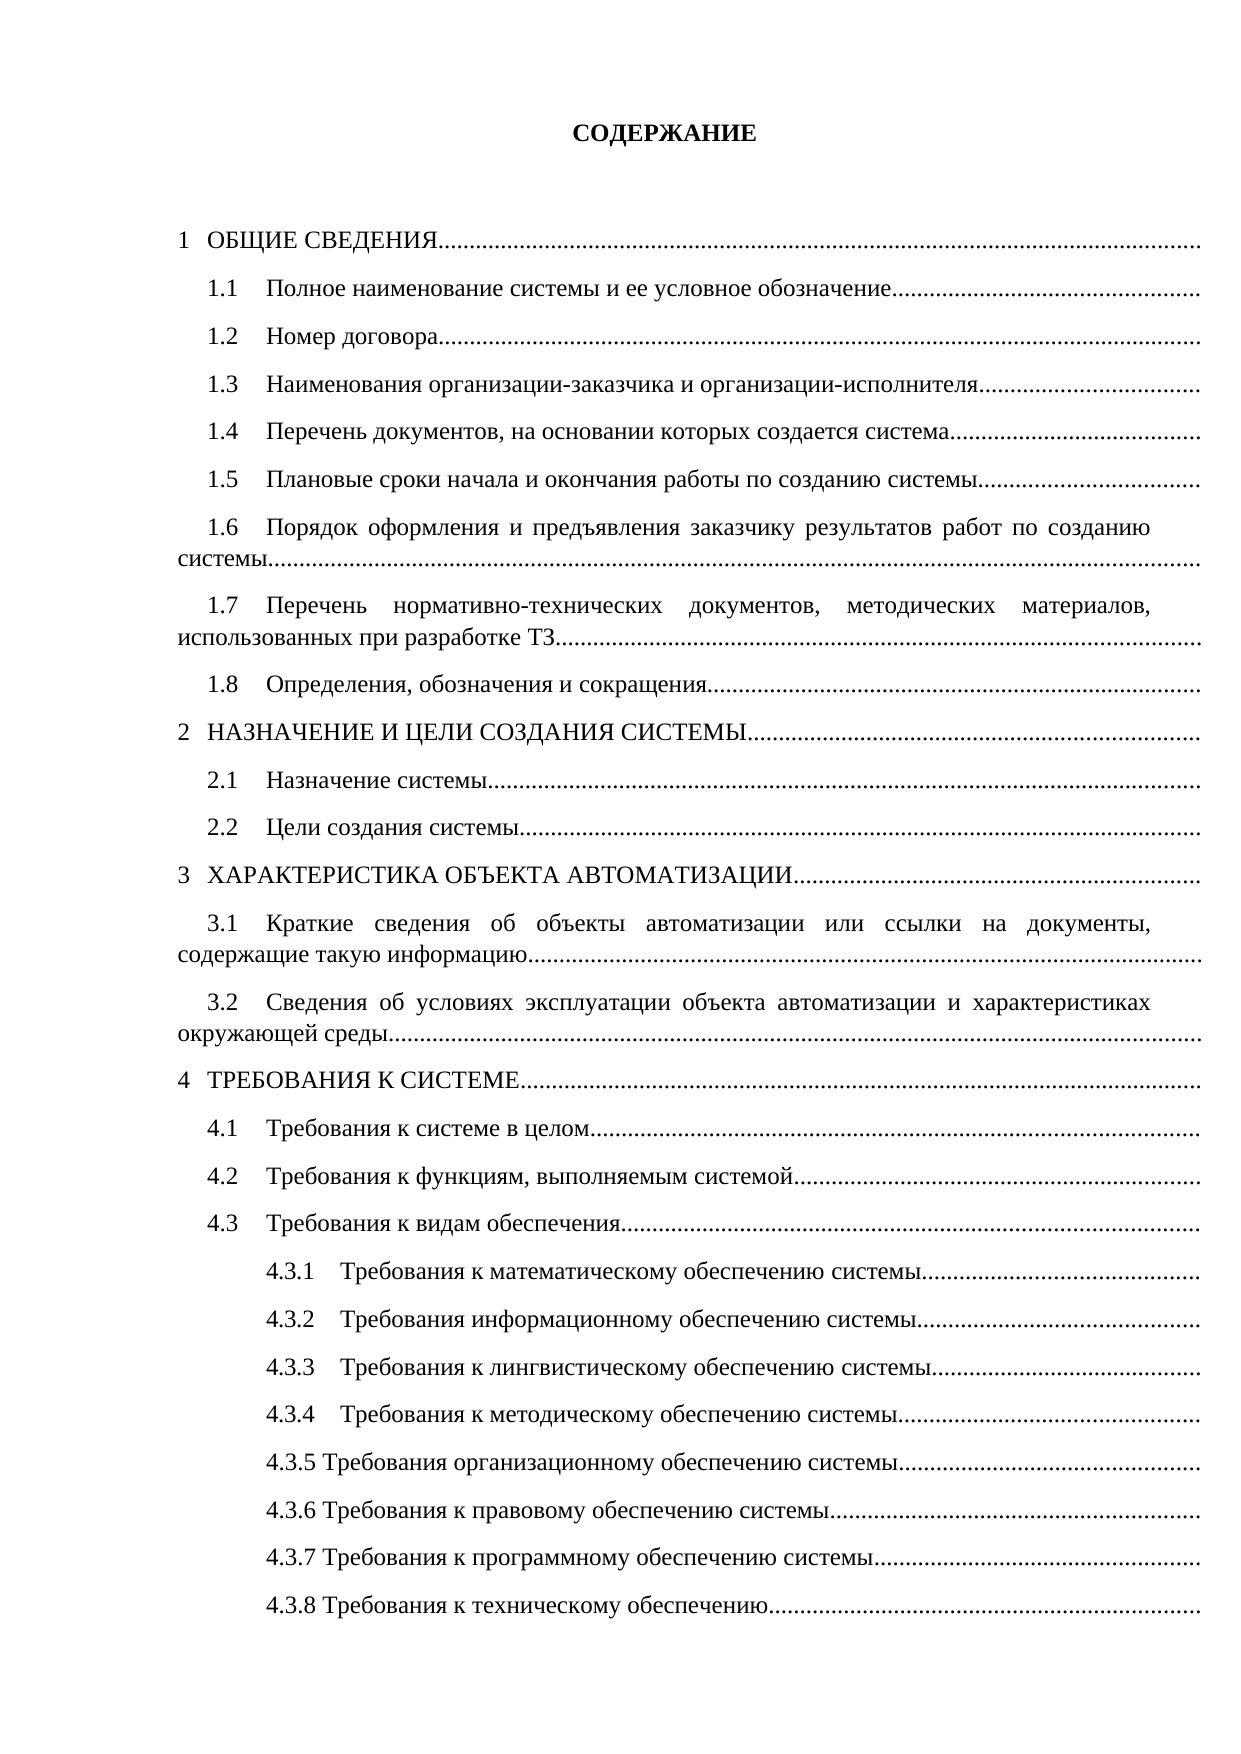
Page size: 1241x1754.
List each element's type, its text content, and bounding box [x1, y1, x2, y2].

text 4.3.3 Требования к лингвистическому обеспечению системы 131 [177, 1352, 1152, 1380]
text 1.4 Перечень документов, на основании которых создается система 125 [177, 416, 1132, 445]
text 2.2 Цели создания системы 127 [177, 812, 1132, 841]
text 3 ХАРАКТЕРИСТИКА ОБЪЕКТА АВТОМАТИЗАЦИИ 128 [177, 860, 1132, 889]
text 3.2 Сведения об условиях эксплуатации объекта автоматизации и характеристиках окружающей среды 128 [177, 987, 1152, 1046]
text 4.3.2 Требования информационному обеспечению системы 130 [177, 1304, 1152, 1333]
text 4.3 Требования к видам обеспечения 130 [177, 1208, 1152, 1237]
text 1.7 Перечень нормативно-технических документов, методических материалов, использованных при разработке ТЗ 125 [177, 591, 1152, 650]
text 4.3.1 Требования к математическому обеспечению системы 130 [177, 1256, 1152, 1285]
text 3.1 Краткие сведения об объекты автоматизации или ссылки на документы, содержащие такую информацию 128 [177, 908, 1152, 968]
text 4.3.6 Требования к правовому обеспечению системы 131 [177, 1495, 1152, 1523]
text 4.3.5 Требования организационному обеспечению системы 131 [177, 1447, 1152, 1476]
text 4.2 Требования к функциям, выполняемым системой 129 [177, 1161, 1152, 1189]
text 4.3.7 Требования к программному обеспечению системы 132 [177, 1542, 1152, 1571]
text 1.1 Полное наименование системы и ее условное обозначение 124 [177, 273, 1152, 302]
text 4.3.4 Требования к методическому обеспечению системы 131 [177, 1399, 1152, 1428]
text 1.5 Плановые сроки начала и окончания работы по созданию системы 125 [177, 464, 1132, 493]
text CОДЕРЖАНИЕ [177, 118, 1152, 147]
text 1.2 Номер договора 124 [177, 321, 1132, 350]
text 1 ОБЩИЕ СВЕДЕНИЯ 124 [177, 226, 1132, 254]
text 1.6 Порядок оформления и предъявления заказчику результатов работ по созданию системы 125 [177, 512, 1152, 572]
text 1.3 Наименования организации-заказчика и организации-исполнителя 124 [177, 369, 1132, 397]
text 4.3.8 Требования к техническому обеспечению 132 [177, 1590, 1152, 1619]
text 4.1 Требования к системе в целом 129 [177, 1113, 1152, 1142]
text 2.1 Назначение системы 127 [177, 765, 1132, 793]
text 4 ТРЕБОВАНИЯ К СИСТЕМЕ 129 [177, 1065, 1132, 1094]
text 2 НАЗНАЧЕНИЕ И ЦЕЛИ СОЗДАНИЯ СИСТЕМЫ 127 [177, 717, 1132, 746]
text 1.8 Определения, обозначения и сокращения 125 [177, 669, 1132, 698]
